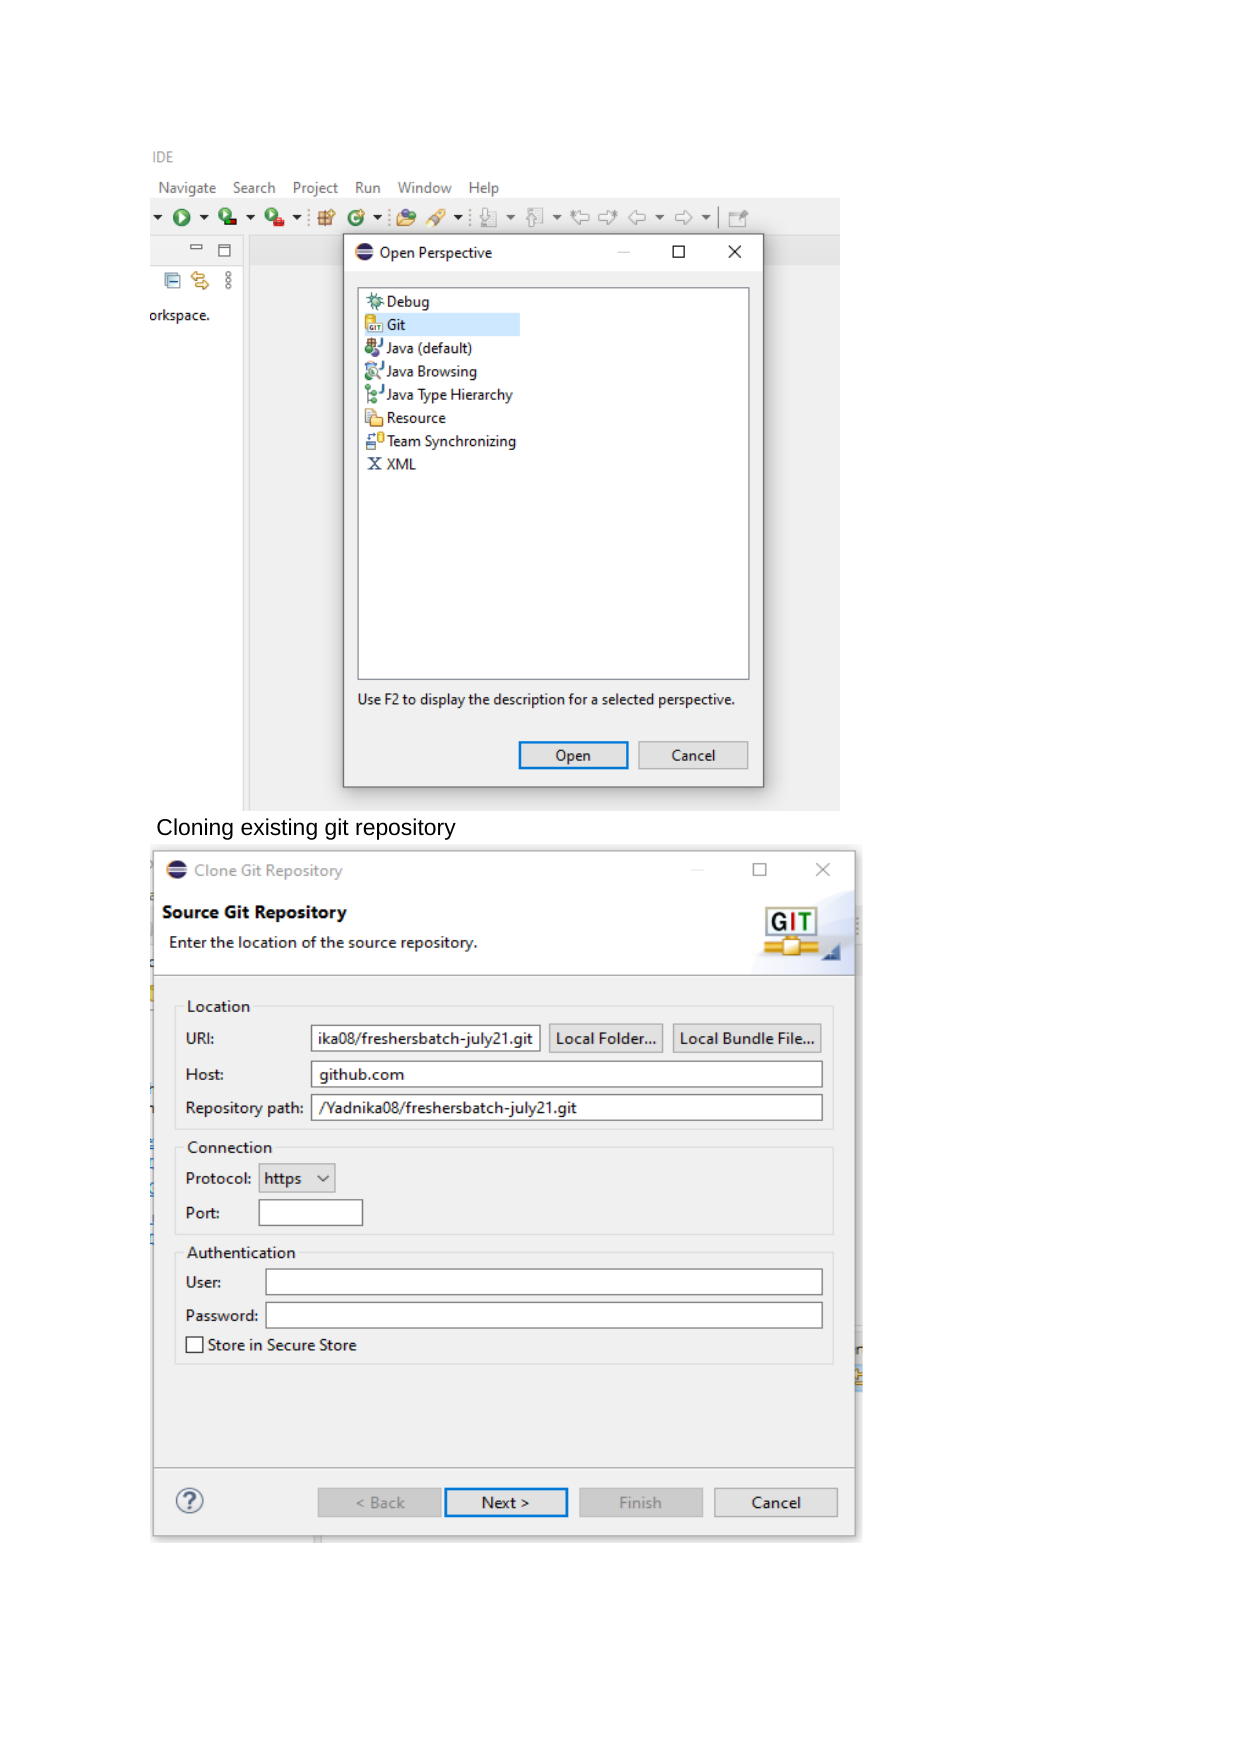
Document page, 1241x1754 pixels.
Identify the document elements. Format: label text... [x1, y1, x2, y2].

picture [150, 844, 863, 1543]
picture [150, 150, 840, 811]
